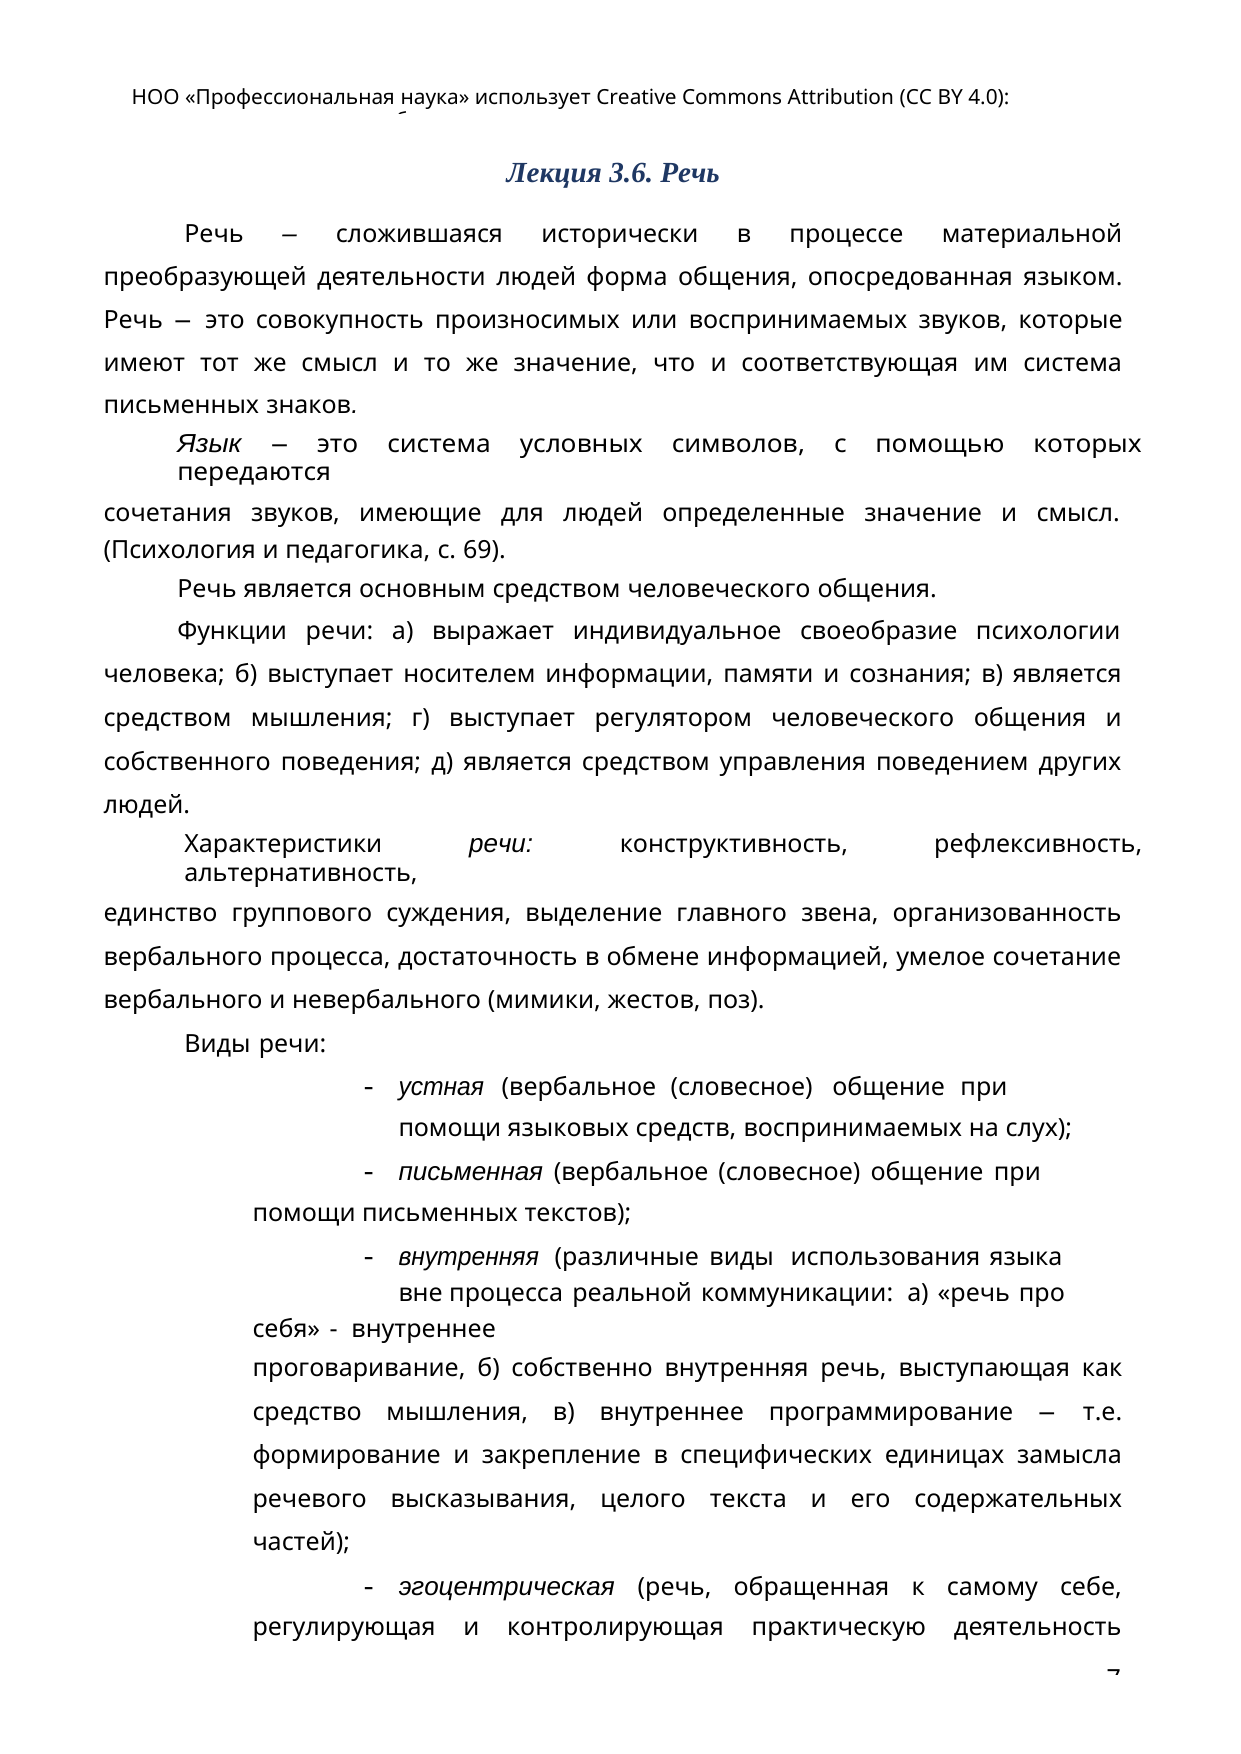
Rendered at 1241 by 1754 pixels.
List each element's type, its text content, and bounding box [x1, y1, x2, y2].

text проговаривание, б) собственно внутренняя речь, выступающая как средство мышления, в) внутреннее программирование – т.е. формирование и закрепление в специфических единицах замысла речевого высказывания, целого текста и его содержательных частей); [252, 1350, 1122, 1558]
text Язык – это система условных символов, с помощью которых передаются [177, 430, 1142, 487]
text сочетания звуков, имеющие для людей определенные значение и смысл. (Психология и педагогика, с. 69). [103, 494, 1121, 566]
subtitle Лекция 3.6. Речь [128, 155, 1098, 188]
text Речь является основным средством человеческого общения. [177, 571, 1142, 605]
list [252, 1568, 1121, 1643]
text Характеристики речи: конструктивность, рефлексивность, альтернативность, [184, 830, 1142, 887]
text Виды речи: [184, 1025, 1142, 1059]
list письменная (вербальное (словесное) общение при помощи письменных текстов); [252, 1153, 1122, 1229]
list устная (вербальное (словесное) общение при помощи языковых средств, воспринимаемых на слух); [252, 1068, 1122, 1144]
text единство группового суждения, выделение главного звена, организованность вербального процесса, достаточность в обмене информацией, умелое сочетание вербального и невербального (мимики, жестов, поз). [103, 895, 1121, 1016]
text Функции речи: а) выражает индивидуальное своеобразие психологии человека; б) выступает носителем информации, памяти и сознания; в) является средством мышления; г) выступает регулятором человеческого общения и собственного поведения; д) является средством управления поведением других людей. [103, 613, 1121, 821]
text Речь – сложившаяся исторически в процессе материальной преобразующей деятельности людей форма общения, опосредованная языком. Речь – это совокупность произносимых или воспринимаемых звуков, которые имеют тот же смысл и то же значение, что и соответствующая им система письменных знаков. [103, 216, 1123, 421]
list внутренняя (различные виды использования языка вне процесса реальной коммуникации: а) «речь про себя» - внутреннее [252, 1238, 1122, 1345]
